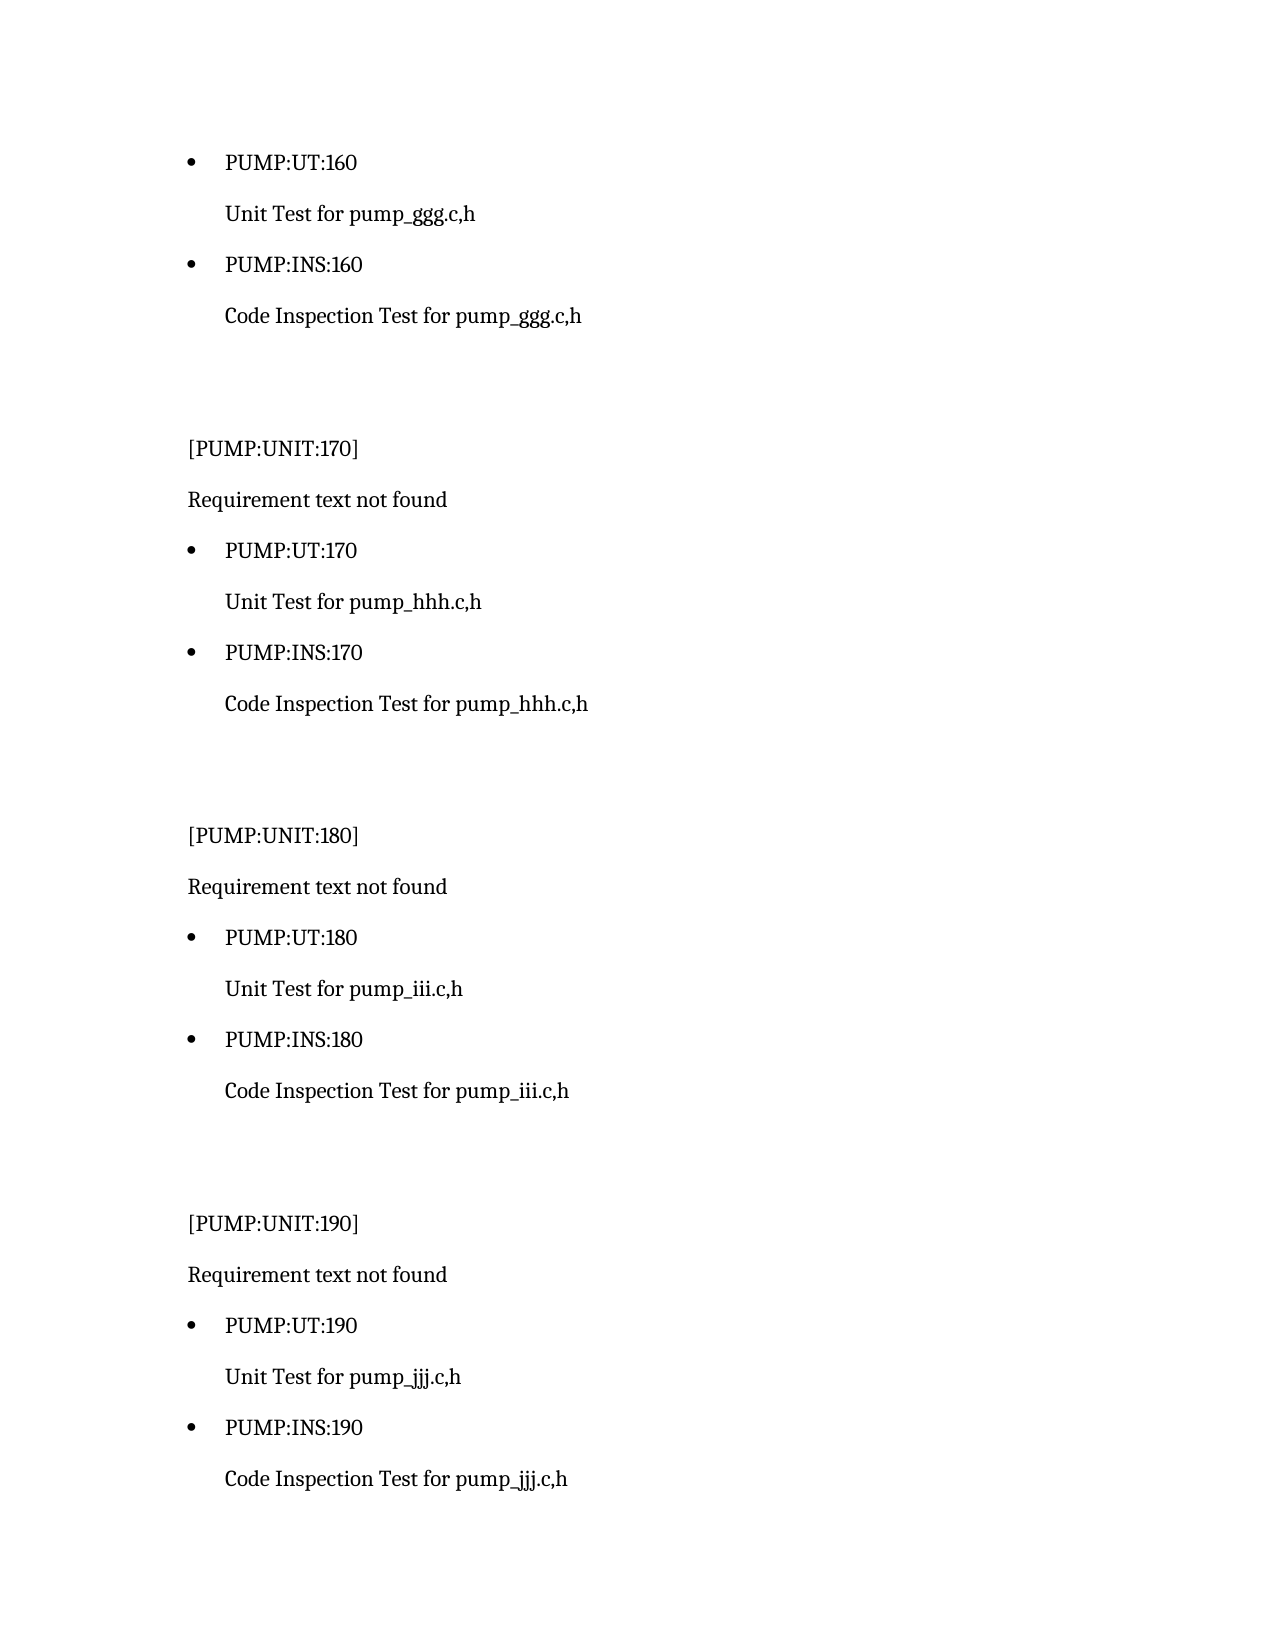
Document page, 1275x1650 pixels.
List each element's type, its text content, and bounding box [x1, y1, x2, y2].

list PUMP:UT:180 [187, 925, 1087, 951]
text Unit Test for pump_ggg.c,h [225, 201, 1087, 227]
list PUMP:UT:160 [187, 150, 1087, 176]
text Unit Test for pump_iii.c,h [225, 976, 1087, 1002]
text Code Inspection Test for pump_hhh.c,h [225, 691, 1087, 717]
text Requirement text not found [187, 1261, 1087, 1288]
list PUMP:UT:190 [187, 1312, 1087, 1339]
text Unit Test for pump_jjj.c,h [225, 1363, 1087, 1390]
text [PUMP:UNIT:190] [187, 1210, 1087, 1237]
list PUMP:INS:190 [187, 1414, 1087, 1441]
text [PUMP:UNIT:170] [187, 435, 1087, 462]
list PUMP:INS:170 [187, 639, 1087, 666]
text Code Inspection Test for pump_ggg.c,h [225, 303, 1087, 329]
list PUMP:INS:160 [187, 252, 1087, 278]
list PUMP:INS:180 [187, 1027, 1087, 1053]
text [PUMP:UNIT:180] [187, 823, 1087, 849]
text Code Inspection Test for pump_jjj.c,h [225, 1466, 1087, 1492]
text Code Inspection Test for pump_iii.c,h [225, 1078, 1087, 1104]
list PUMP:UT:170 [187, 537, 1087, 564]
text Unit Test for pump_hhh.c,h [225, 588, 1087, 615]
text Requirement text not found [187, 874, 1087, 900]
text Requirement text not found [187, 486, 1087, 513]
